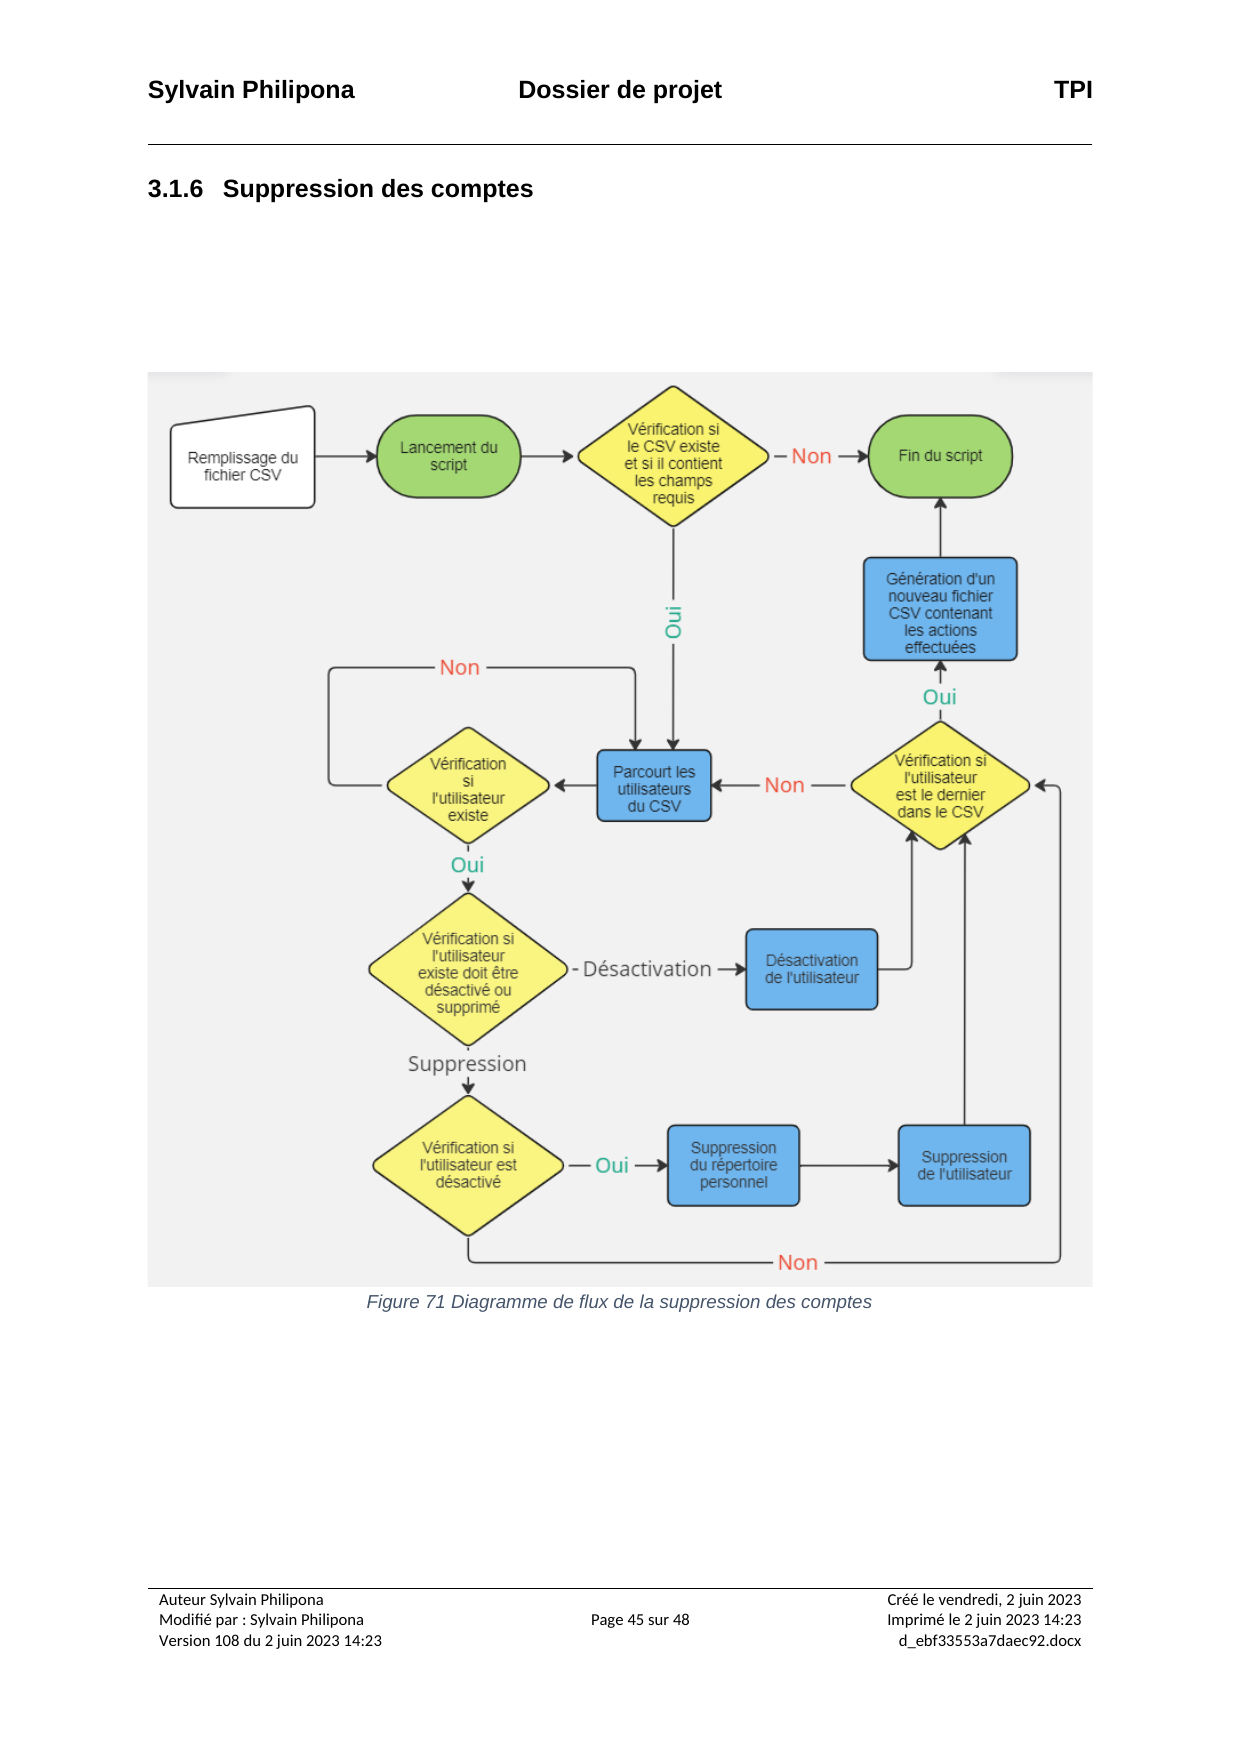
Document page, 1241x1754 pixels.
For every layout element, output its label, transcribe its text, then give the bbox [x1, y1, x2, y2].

subtitle Suppression des comptes [148, 174, 1092, 203]
text Figure 71 Diagramme de flux de la suppression des comptes [148, 1290, 1092, 1312]
picture [147, 372, 1093, 1287]
